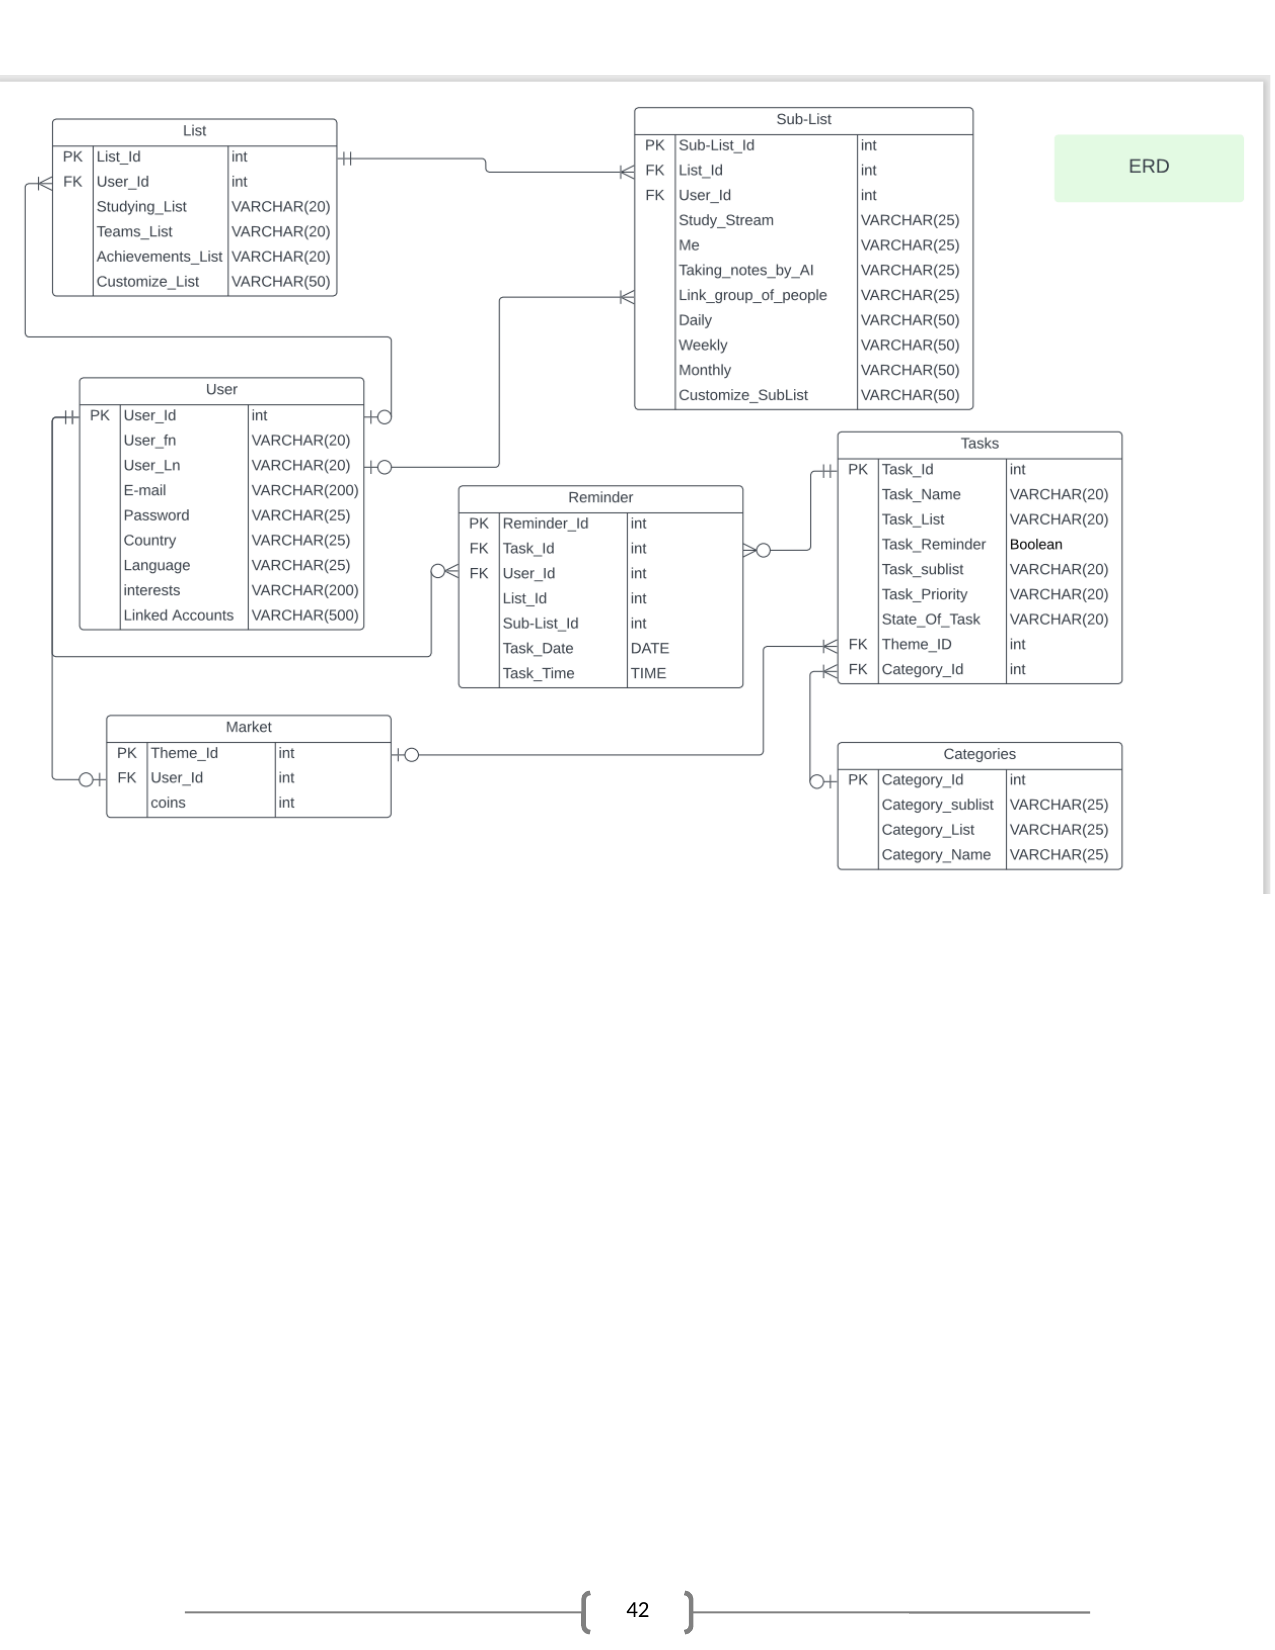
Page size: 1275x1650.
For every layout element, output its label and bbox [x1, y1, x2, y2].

picture [0, 75, 1271, 894]
